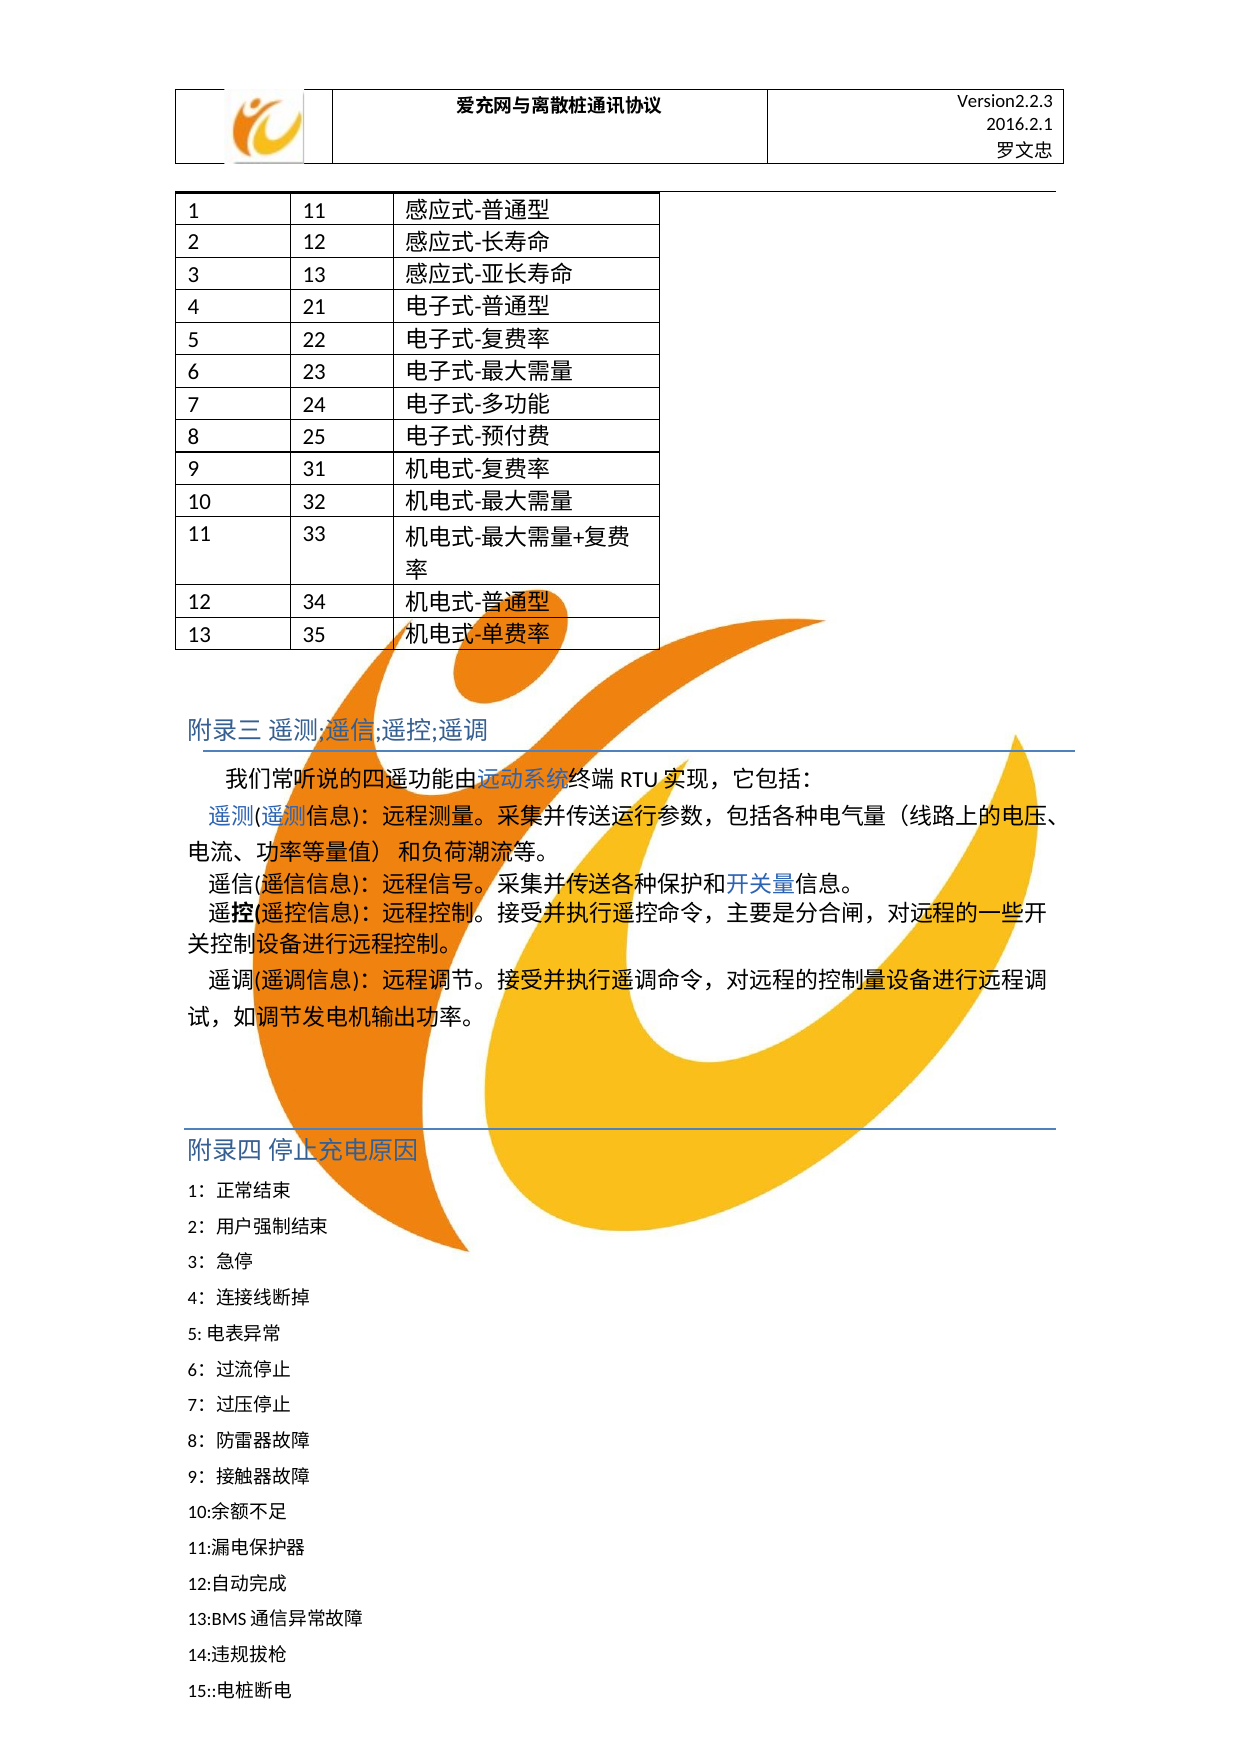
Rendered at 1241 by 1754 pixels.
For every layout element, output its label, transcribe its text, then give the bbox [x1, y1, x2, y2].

text 附录三 遥测;遥信;遥控;遥调 [187, 711, 1240, 747]
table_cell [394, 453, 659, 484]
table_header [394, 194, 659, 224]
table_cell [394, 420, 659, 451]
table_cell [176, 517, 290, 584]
text 3：急停 [187, 1247, 1240, 1274]
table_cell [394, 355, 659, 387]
text 1：正常结束 [187, 1176, 1240, 1203]
text 遥测(遥测信息)：远程测量。采集并传送运行参数，包括各种电气量（线路上的电压、电流、功率等量值） 和负荷潮流等。 [187, 797, 1049, 867]
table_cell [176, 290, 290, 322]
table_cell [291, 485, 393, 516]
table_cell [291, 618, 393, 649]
text 9：接触器故障 [187, 1461, 1240, 1488]
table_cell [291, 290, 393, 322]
text 我们常听说的四遥功能由远动系统终端 RTU 实现，它包括： [225, 761, 1240, 794]
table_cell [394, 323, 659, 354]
text 4：连接线断掉 [187, 1283, 1240, 1310]
picture [247, 1032, 1042, 1094]
picture [224, 89, 305, 164]
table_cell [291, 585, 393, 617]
text 11:漏电保护器 [187, 1532, 1240, 1560]
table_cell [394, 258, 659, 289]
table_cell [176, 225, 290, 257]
text 遥控(遥控信息)：远程控制。接受并执行遥控命令，主要是分合闸，对远程的一些开关控制设备进行远程控制。 [187, 897, 1050, 959]
picture [247, 1239, 1042, 1247]
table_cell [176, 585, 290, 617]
text 12:自动完成 [187, 1568, 1240, 1595]
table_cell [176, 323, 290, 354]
text 遥信(遥信信息)：远程信号。采集并传送各种保护和开关量信息。 [187, 870, 1240, 897]
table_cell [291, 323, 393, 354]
text 8：防雷器故障 [187, 1426, 1240, 1453]
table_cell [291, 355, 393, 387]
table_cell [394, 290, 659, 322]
text 遥调(遥调信息)：远程调节。接受并执行遥调命令，对远程的控制量设备进行远程调试，如调节发电机输出功率。 [187, 962, 1049, 1032]
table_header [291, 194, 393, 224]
picture [247, 1167, 1042, 1176]
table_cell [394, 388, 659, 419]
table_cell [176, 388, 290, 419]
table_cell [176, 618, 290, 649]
text 15::电桩断电 [187, 1675, 1240, 1702]
picture [247, 752, 1042, 761]
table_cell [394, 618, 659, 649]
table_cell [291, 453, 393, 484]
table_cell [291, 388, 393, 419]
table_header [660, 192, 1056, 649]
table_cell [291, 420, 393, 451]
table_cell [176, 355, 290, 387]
text 2：用户强制结束 [187, 1211, 1240, 1239]
text 5: 电表异常 [187, 1318, 1240, 1346]
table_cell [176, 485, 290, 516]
text 7：过压停止 [187, 1390, 1240, 1417]
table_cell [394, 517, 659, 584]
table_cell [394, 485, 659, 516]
picture [247, 1203, 1042, 1211]
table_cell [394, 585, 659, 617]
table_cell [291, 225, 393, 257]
subtitle 附录四 停止充电原因 [187, 1094, 1240, 1167]
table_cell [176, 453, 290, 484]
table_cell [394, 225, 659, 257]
text 10:余额不足 [187, 1497, 1240, 1524]
text 6：过流停止 [187, 1354, 1240, 1381]
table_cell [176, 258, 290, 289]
text 13:BMS 通信异常故障 [187, 1604, 1240, 1631]
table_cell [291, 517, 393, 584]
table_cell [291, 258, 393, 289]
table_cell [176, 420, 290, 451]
text 14:违规拔枪 [187, 1639, 1240, 1667]
picture [247, 649, 1042, 711]
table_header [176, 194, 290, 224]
